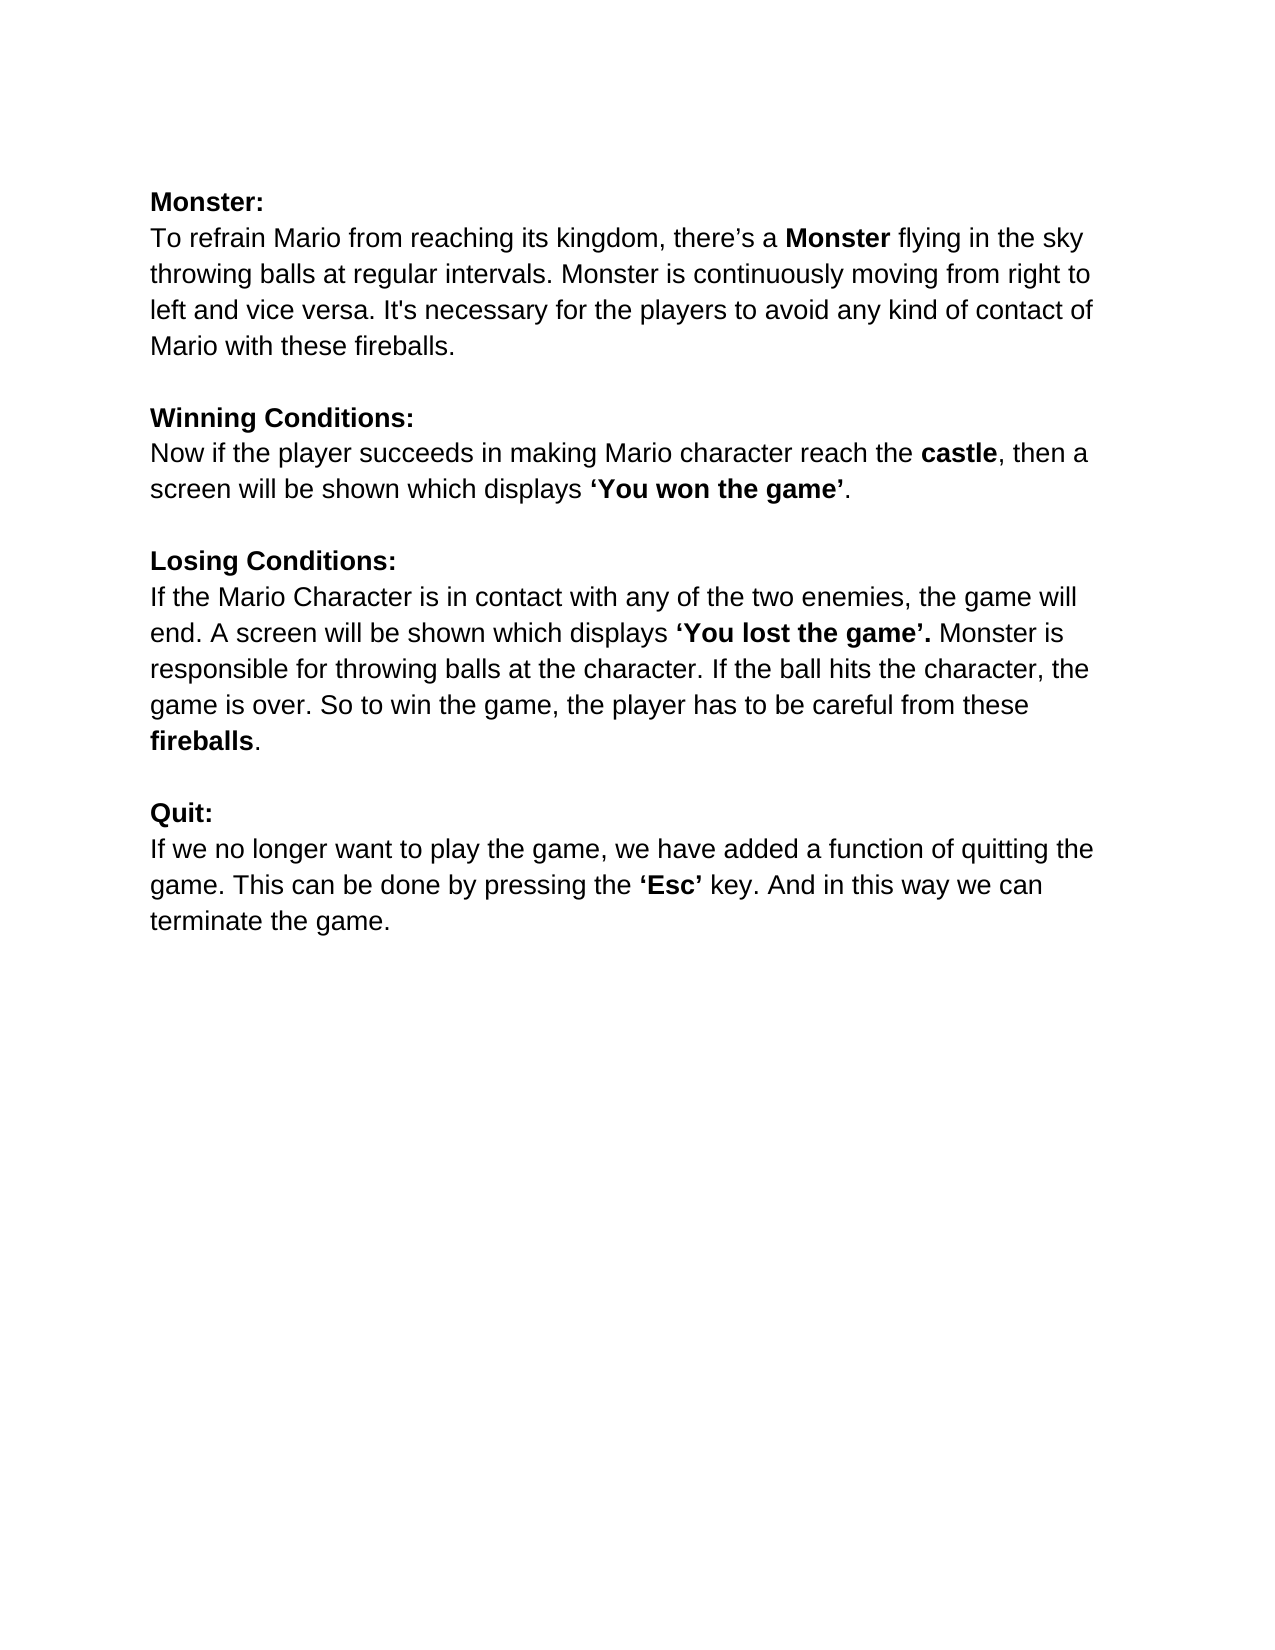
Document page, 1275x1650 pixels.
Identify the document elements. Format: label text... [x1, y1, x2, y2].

text Now if the player succeeds in making Mario character reach the castle, then a screen will be shown which displays ‘You won the game’. [150, 437, 1125, 505]
text If we no longer want to play the game, we have added a function of quitting the game. This can be done by pressing the ‘Esc’ key. And in this way we can terminate the game. [150, 833, 1125, 936]
text Quit: [150, 797, 1125, 828]
text Winning Conditions: [150, 402, 1125, 433]
text Losing Conditions: [150, 545, 1125, 577]
text To refrain Mario from reaching its kingdom, there’s a Monster flying in the sky throwing balls at regular intervals. Monster is continuously moving from right to left and vice versa. It's necessary for the players to avoid any kind of contact of Mario with these fireballs. [150, 222, 1125, 361]
text If the Mario Character is in contact with any of the two enemies, the game will end. A screen will be shown which displays ‘You lost the game’. Monster is responsible for throwing balls at the character. If the ball hits the character, the game is over. So to win the game, the player has to be careful from these fireballs. [150, 581, 1125, 756]
text Monster: [150, 186, 1125, 217]
